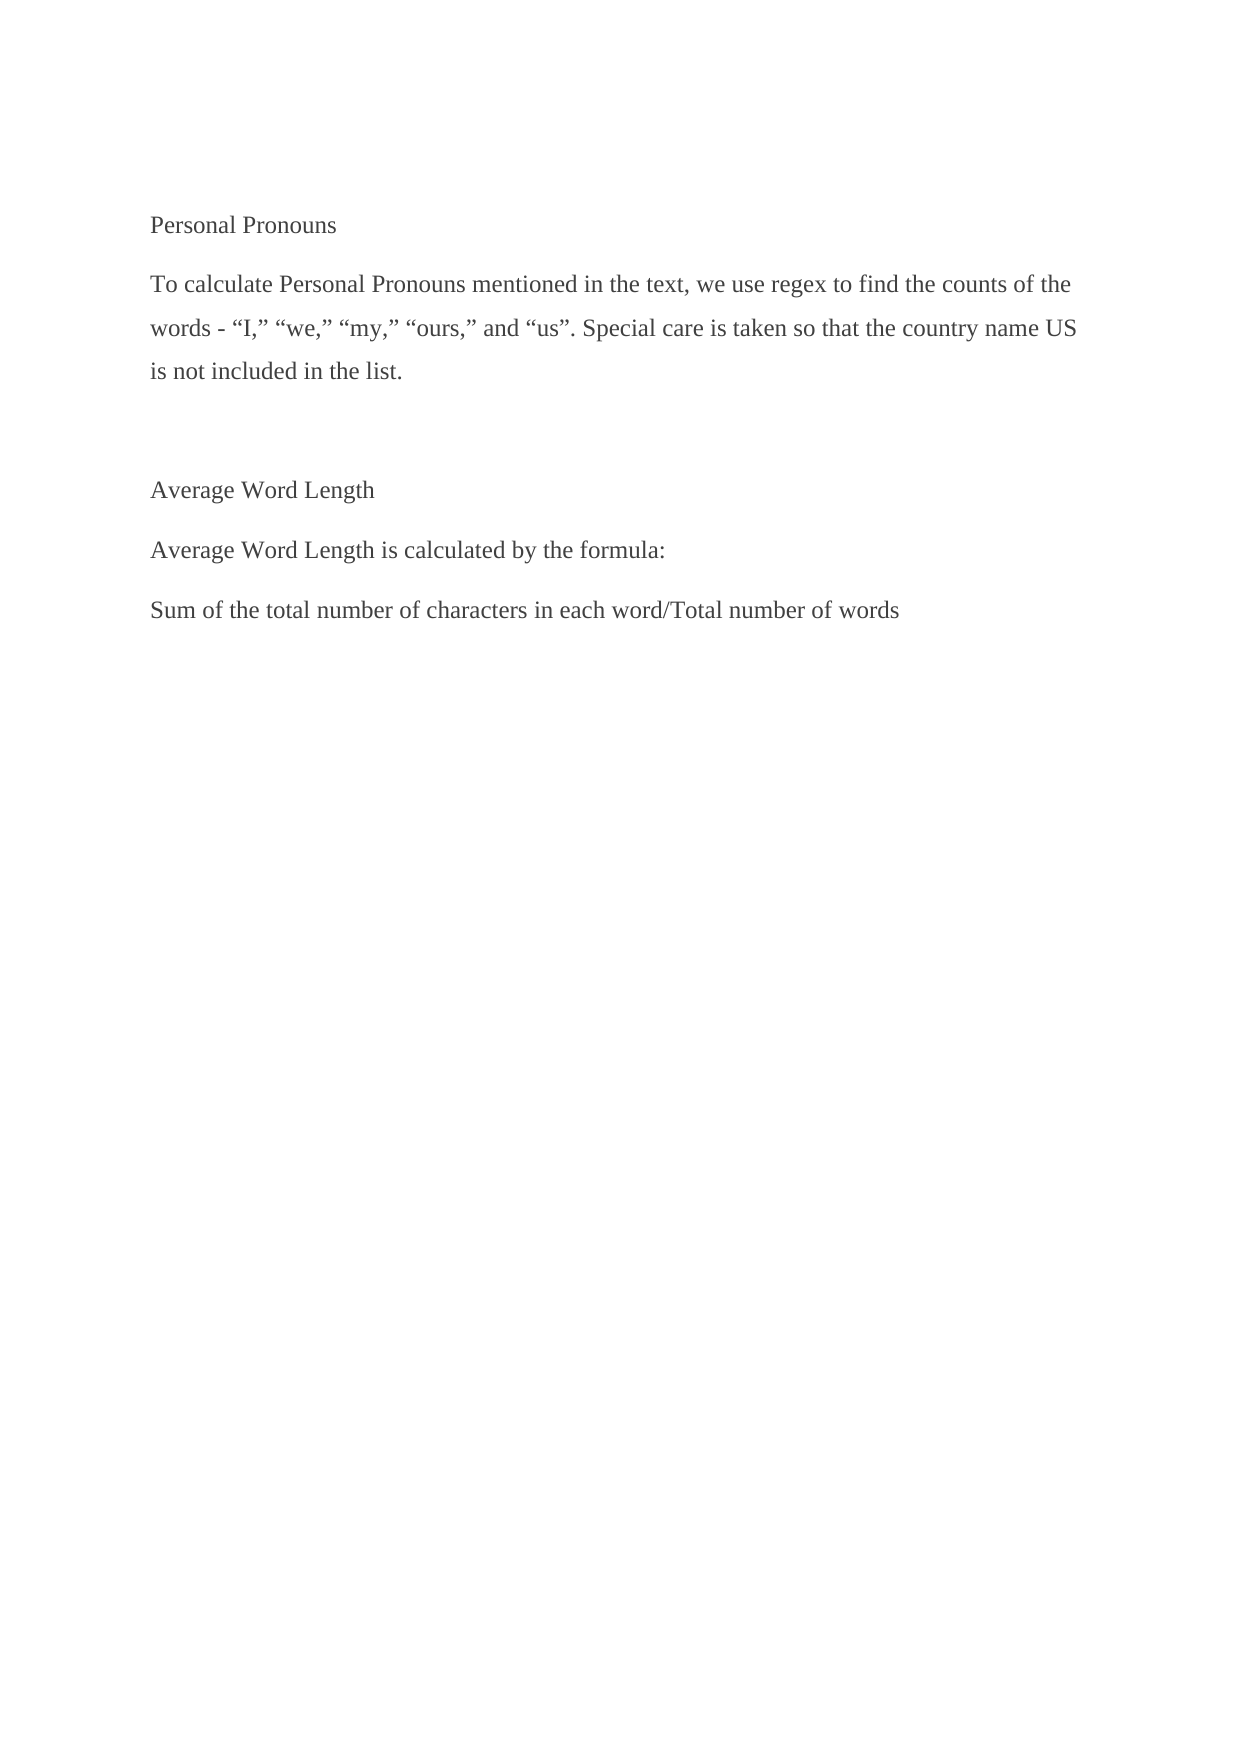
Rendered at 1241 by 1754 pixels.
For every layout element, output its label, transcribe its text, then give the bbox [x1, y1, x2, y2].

text Average Word Length [150, 475, 1090, 504]
text Average Word Length is calculated by the formula: [150, 535, 1090, 564]
text Sum of the total number of characters in each word/Total number of words [150, 595, 1090, 624]
text Personal Pronouns [150, 210, 1090, 238]
text To calculate Personal Pronouns mentioned in the text, we use regex to find the counts of the words - “I,” “we,” “my,” “ours,” and “us”. Special care is taken so that the country name US is not included in the list. [150, 269, 1090, 384]
